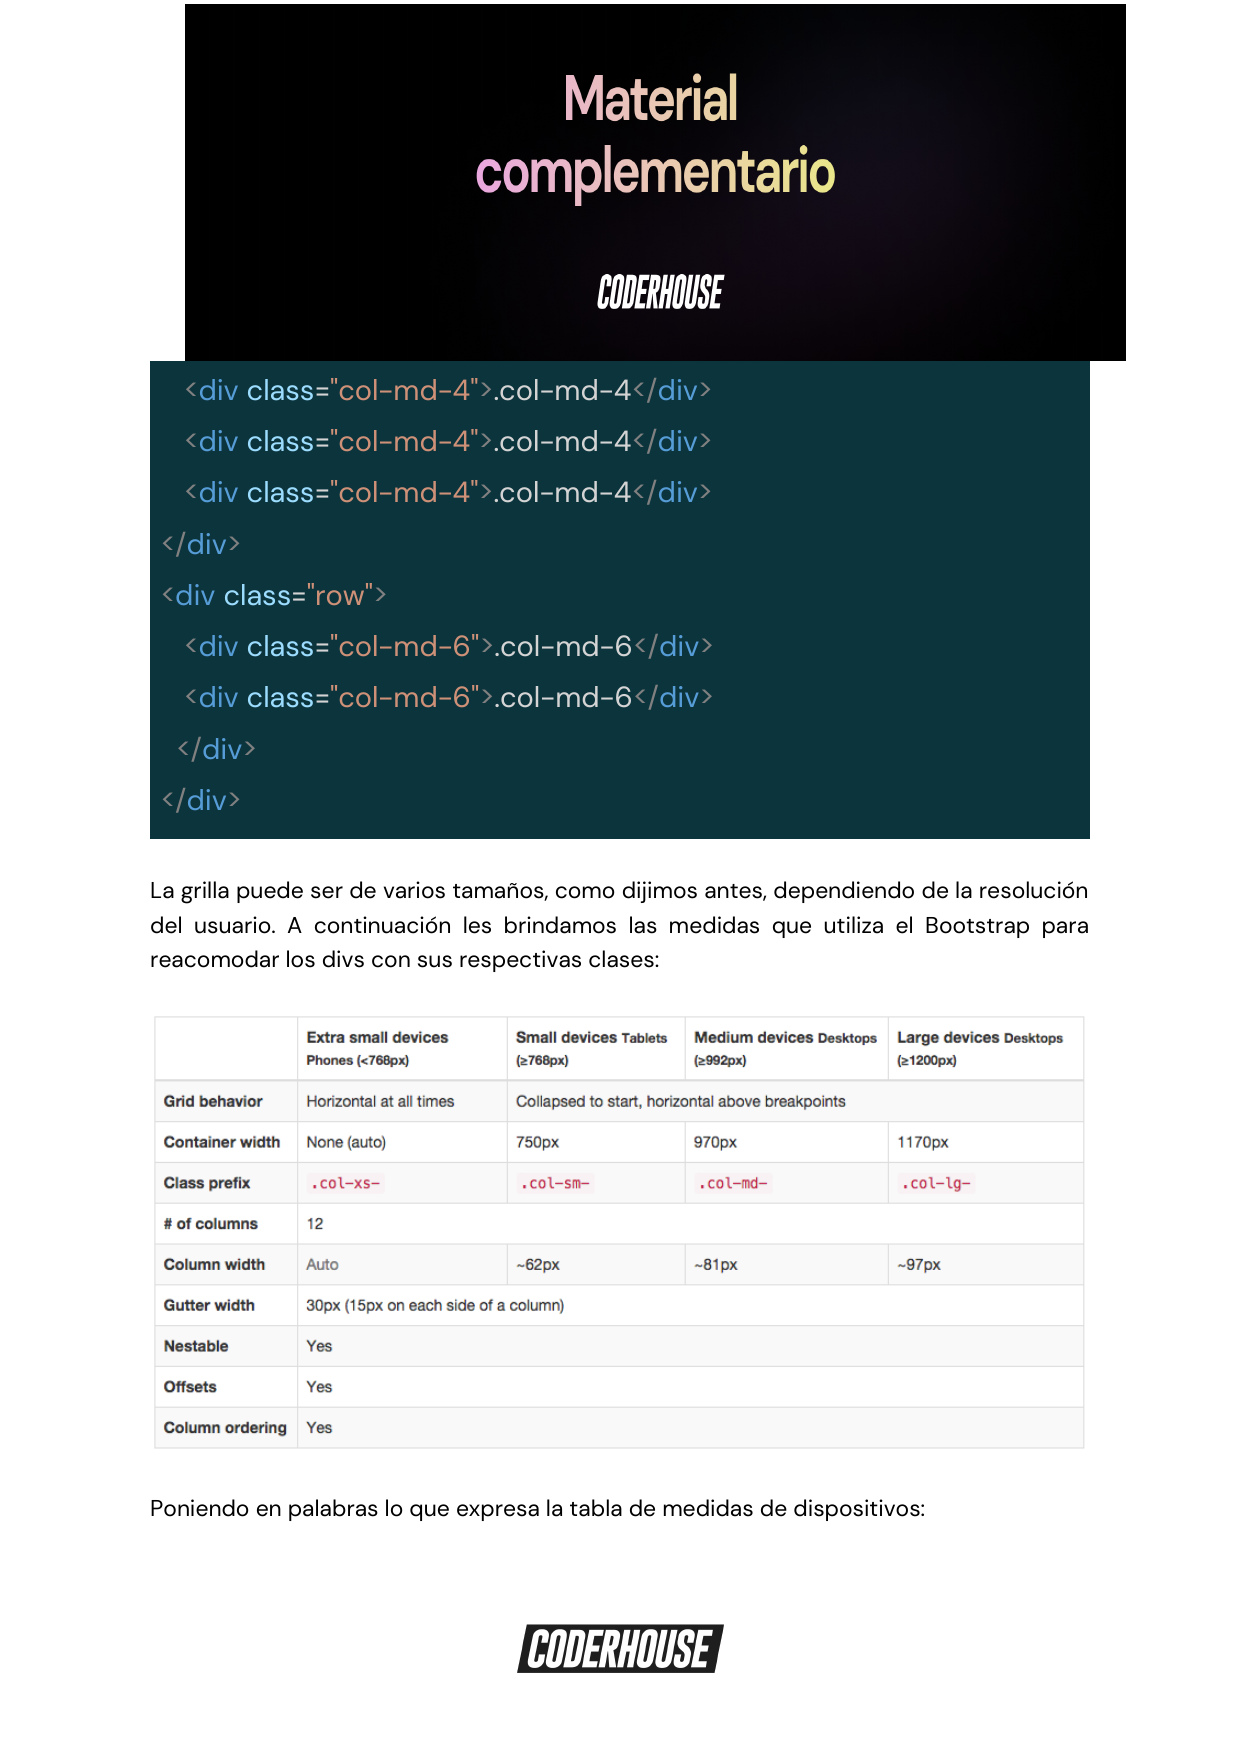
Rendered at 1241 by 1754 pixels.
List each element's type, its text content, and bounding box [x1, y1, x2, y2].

text Poniendo en palabras lo que expresa la tabla de medidas de dispositivos: [150, 1494, 1090, 1523]
picture [185, 4, 1126, 361]
text La grilla puede ser de varios tamaños, como dijimos antes, dependiendo de la resolución del usuario. A continuación les brindamos las medidas que utiliza el Bootstrap para reacomodar los divs con sus respectivas clases: [150, 876, 1090, 974]
picture [150, 1012, 1091, 1453]
picture [512, 1622, 729, 1676]
